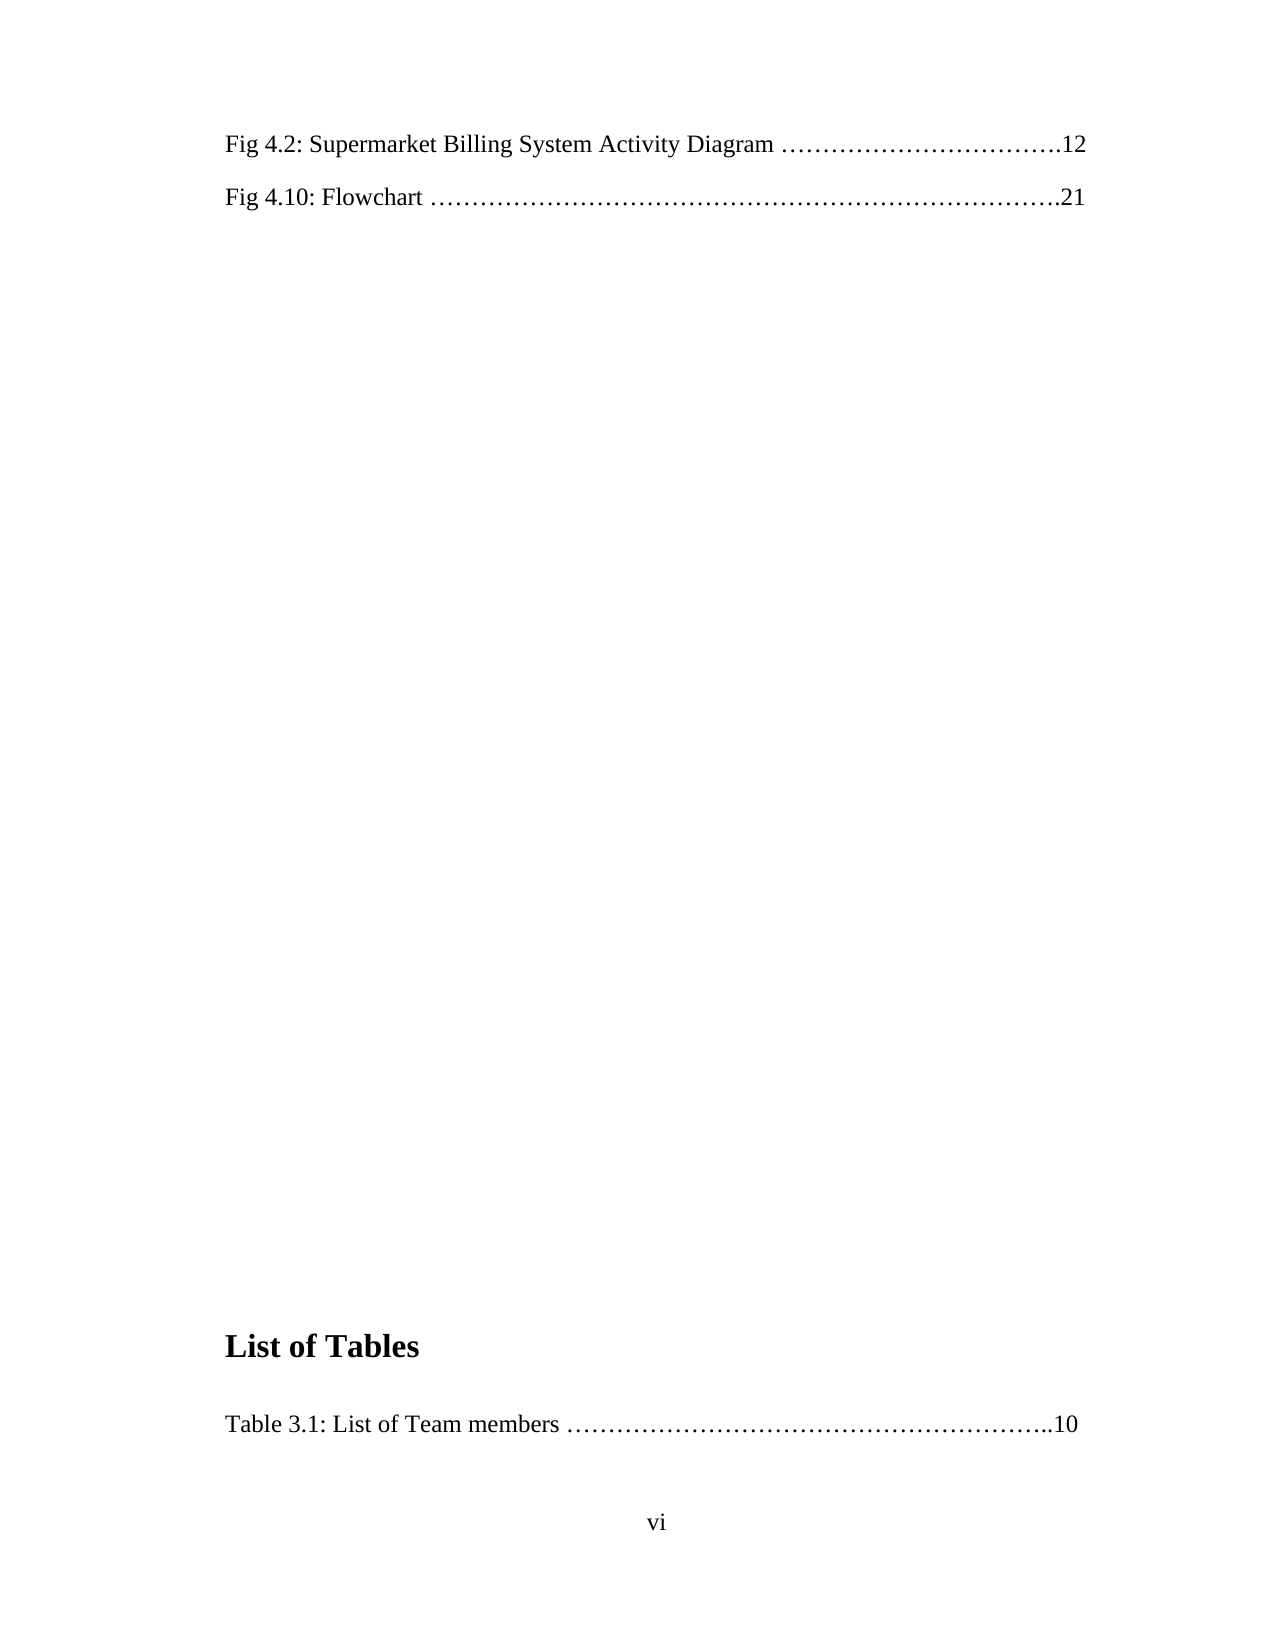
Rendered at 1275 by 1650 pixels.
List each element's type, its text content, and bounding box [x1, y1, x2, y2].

text List of Tables [225, 1326, 1087, 1364]
text Fig 4.10: Flowchart ………………………………………………………………….21 [225, 182, 1087, 211]
text Table 3.1: List of Team members …………………………………………………..10 [225, 1409, 1087, 1437]
text Fig 4.2: Supermarket Billing System Activity Diagram …………………………….12 [225, 129, 1087, 157]
